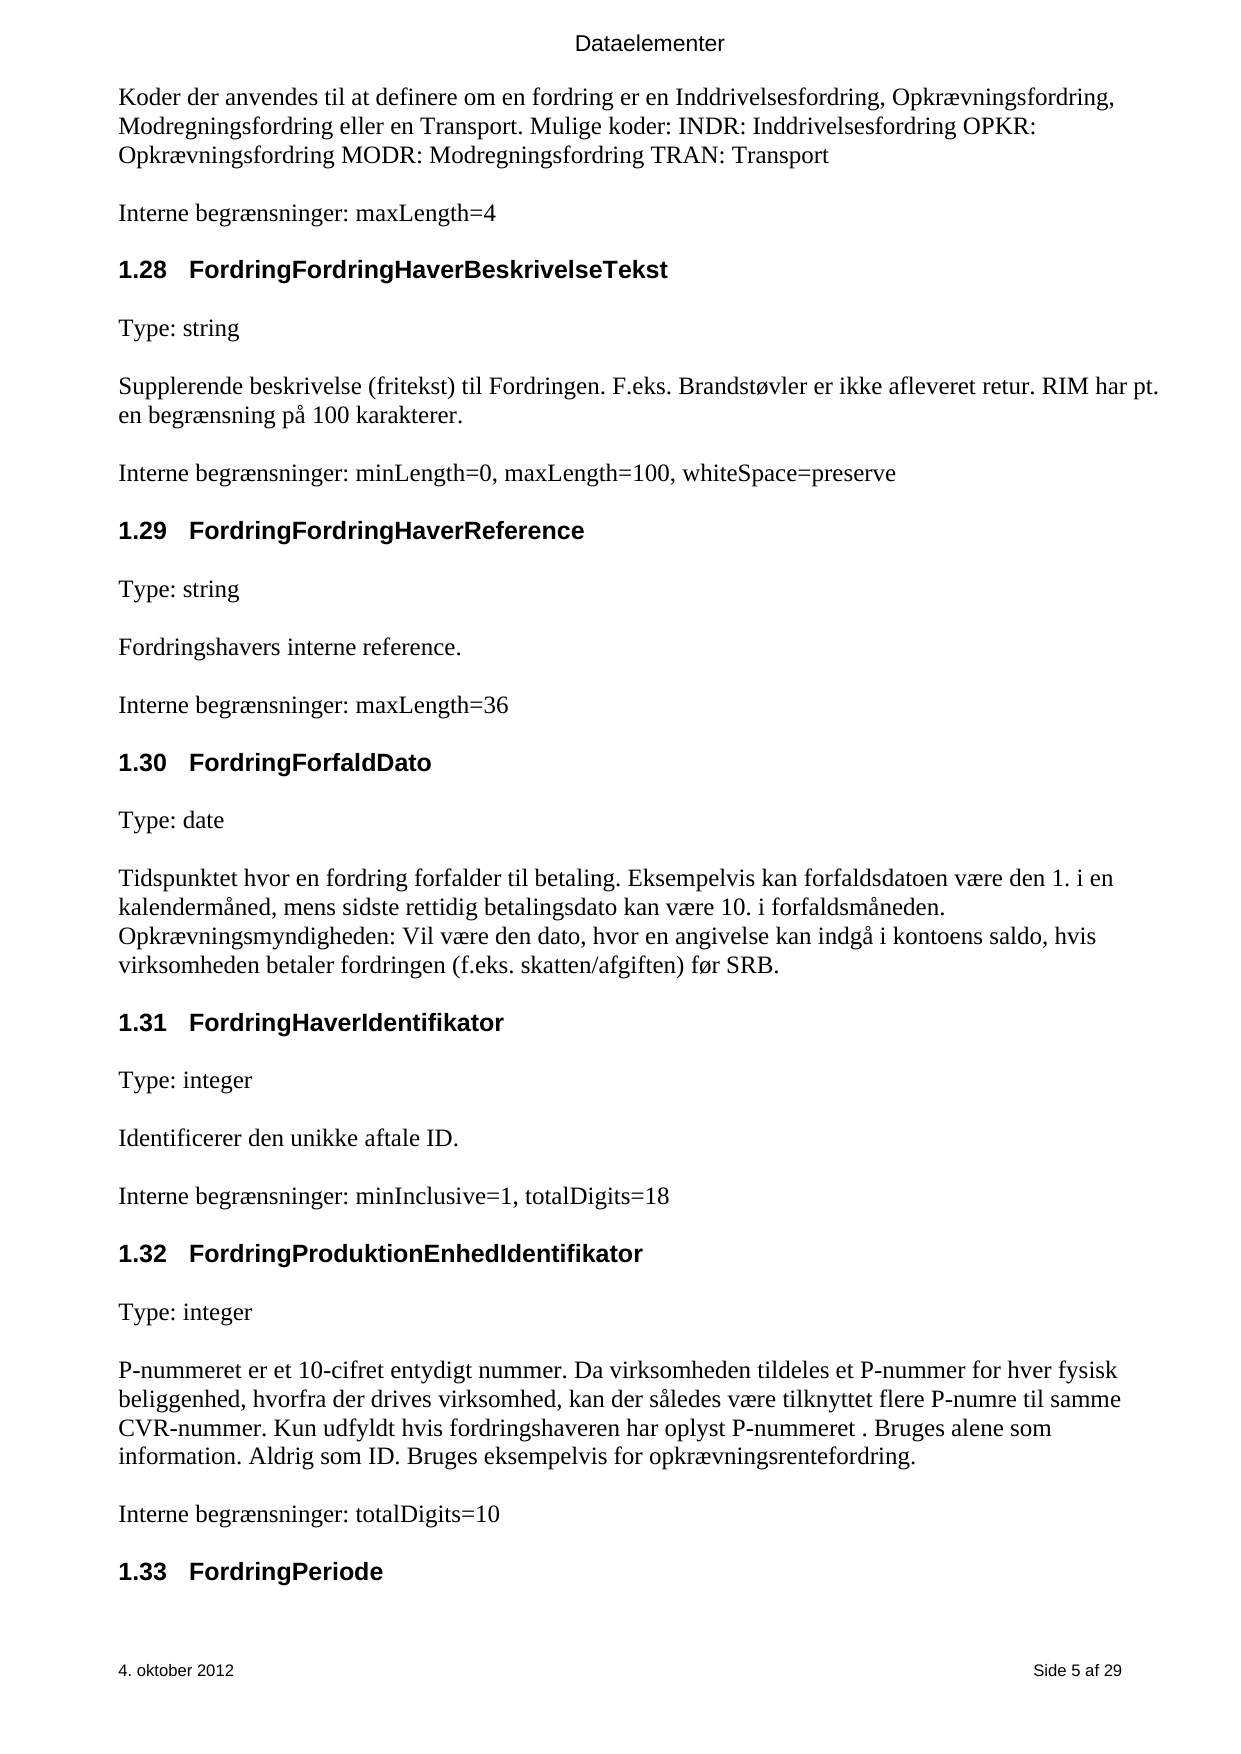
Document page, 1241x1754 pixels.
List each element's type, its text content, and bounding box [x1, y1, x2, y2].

subtitle FordringHaverIdentifikator [118, 1008, 1181, 1036]
text Interne begrænsninger: minInclusive=1, totalDigits=18 [118, 1181, 1181, 1210]
text Identificerer den unikke aftale ID. [118, 1123, 1181, 1152]
text Tidspunktet hvor en fordring forfalder til betaling. Eksempelvis kan forfaldsdatoen være den 1. i en kalendermåned, mens sidste rettidig betalingsdato kan være 10. i forfaldsmåneden. Opkrævningsmyndigheden: Vil være den dato, hvor en angivelse kan indgå i kontoens saldo, hvis virksomheden betaler fordringen (f.eks. skatten/afgiften) før SRB. [118, 863, 1181, 978]
text Interne begrænsninger: maxLength=36 [118, 690, 1181, 718]
subtitle FordringFordringHaverBeskrivelseTekst [118, 256, 1181, 284]
text Koder der anvendes til at definere om en fordring er en Inddrivelsesfordring, Opkrævningsfordring, Modregningsfordring eller en Transport. Mulige koder: INDR: Inddrivelsesfordring OPKR: Opkrævningsfordring MODR: Modregningsfordring TRAN: Transport [118, 82, 1181, 168]
text Type: integer [118, 1066, 1181, 1094]
text Type: string [118, 313, 1181, 342]
text P-nummeret er et 10-cifret entydigt nummer. Da virksomheden tildeles et P-nummer for hver fysisk beliggenhed, hvorfra der drives virksomhed, kan der således være tilknyttet flere P-numre til samme CVR-nummer. Kun udfyldt hvis fordringshaveren har oplyst P-nummeret . Bruges alene som information. Aldrig som ID. Bruges eksempelvis for opkrævningsrentefordring. [118, 1355, 1181, 1470]
text Interne begrænsninger: totalDigits=10 [118, 1499, 1181, 1528]
text Type: date [118, 806, 1181, 834]
text Interne begrænsninger: minLength=0, maxLength=100, whiteSpace=preserve [118, 458, 1181, 487]
subtitle FordringForfaldDato [118, 748, 1181, 776]
subtitle FordringProduktionEnhedIdentifikator [118, 1239, 1181, 1268]
text Fordringshavers interne reference. [118, 632, 1181, 661]
text Type: integer [118, 1297, 1181, 1326]
text Supplerende beskrivelse (fritekst) til Fordringen. F.eks. Brandstøvler er ikke afleveret retur. RIM har pt. en begrænsning på 100 karakterer. [118, 371, 1181, 429]
subtitle FordringFordringHaverReference [118, 516, 1181, 545]
text Type: string [118, 574, 1181, 603]
text Interne begrænsninger: maxLength=4 [118, 198, 1181, 226]
subtitle FordringPeriode [118, 1557, 1181, 1586]
